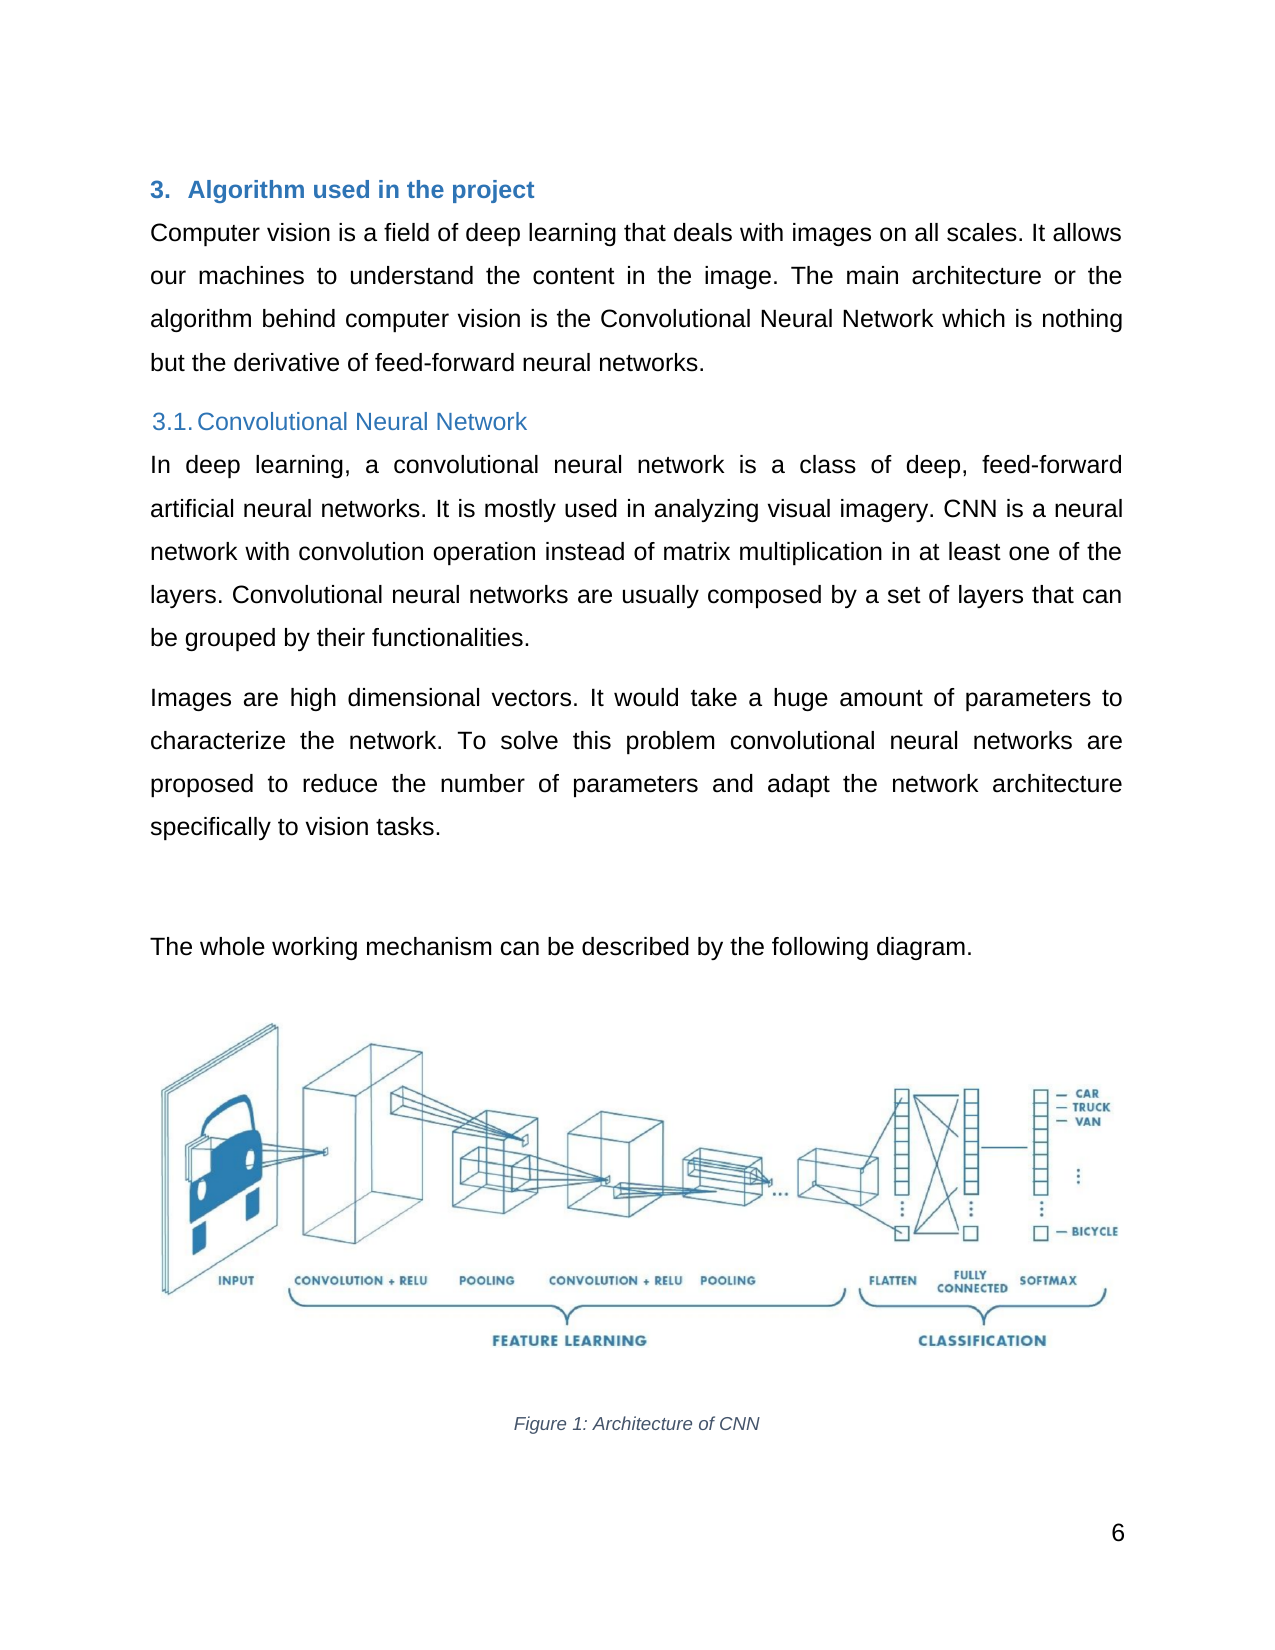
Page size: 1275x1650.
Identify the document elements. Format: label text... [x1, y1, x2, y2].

text Images are high dimensional vectors. It would take a huge amount of parameters to characterize the network. To solve this problem convolutional neural networks are proposed to reduce the number of parameters and adapt the network architecture specifically to vision tasks. [150, 683, 1125, 841]
text The whole working mechanism can be described by the following diagram. [150, 932, 1125, 960]
subtitle Convolutional Neural Network [152, 407, 1125, 436]
text Computer vision is a field of deep learning that deals with images on all scales. It allows our machines to understand the content in the image. The main architecture or the algorithm behind computer vision is the Convolutional Neural Network which is nothing but the derivative of feed-forward neural networks. [150, 218, 1125, 376]
subtitle Algorithm used in the project [150, 175, 1125, 204]
text In deep learning, a convolutional neural network is a class of deep, feed-forward artificial neural networks. It is mostly used in analyzing visual imagery. CNN is a neural network with convolution operation instead of matrix multiplication in at least one of the layers. Convolutional neural networks are usually composed by a set of layers that can be grouped by their functionalities. [150, 450, 1125, 652]
picture [150, 991, 1125, 1382]
text Figure 1: Architecture of CNN [150, 1412, 1125, 1434]
